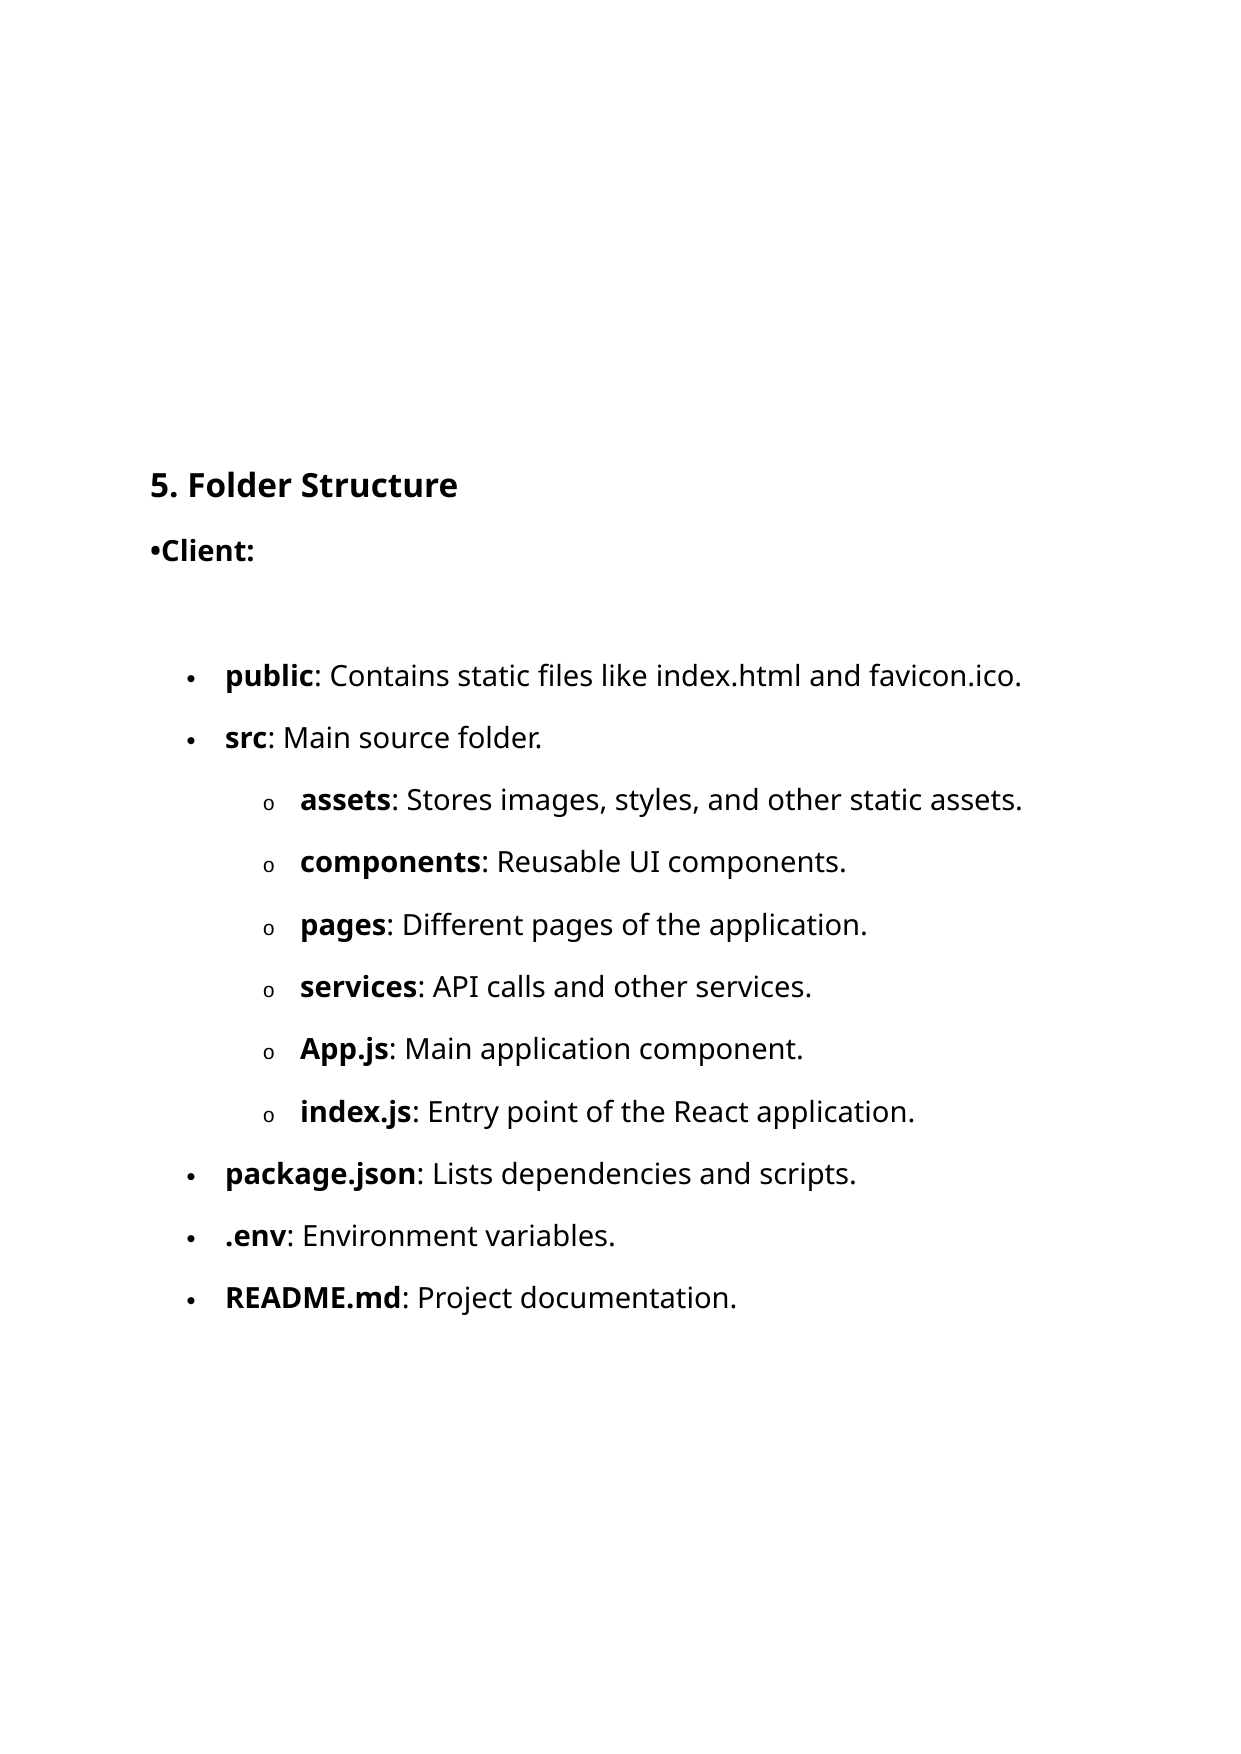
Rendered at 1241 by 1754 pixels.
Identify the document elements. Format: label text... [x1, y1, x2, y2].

list README.md: Project documentation. [187, 1278, 1090, 1317]
text •Client: [150, 530, 1090, 570]
list .env: Environment variables. [187, 1216, 1090, 1255]
list App.js: Main application component. [262, 1029, 1090, 1068]
list index.js: Entry point of the React application. [262, 1091, 1090, 1131]
list package.json: Lists dependencies and scripts. [187, 1153, 1090, 1193]
list assets: Stores images, styles, and other static assets. [262, 779, 1090, 819]
list components: Reusable UI components. [262, 842, 1090, 881]
list pages: Different pages of the application. [262, 904, 1090, 944]
list services: API calls and other services. [262, 966, 1090, 1006]
list public: Contains static files like index.html and favicon.ico. [187, 655, 1090, 694]
text 5. Folder Structure [150, 461, 1090, 507]
list src: Main source folder. [187, 717, 1090, 757]
